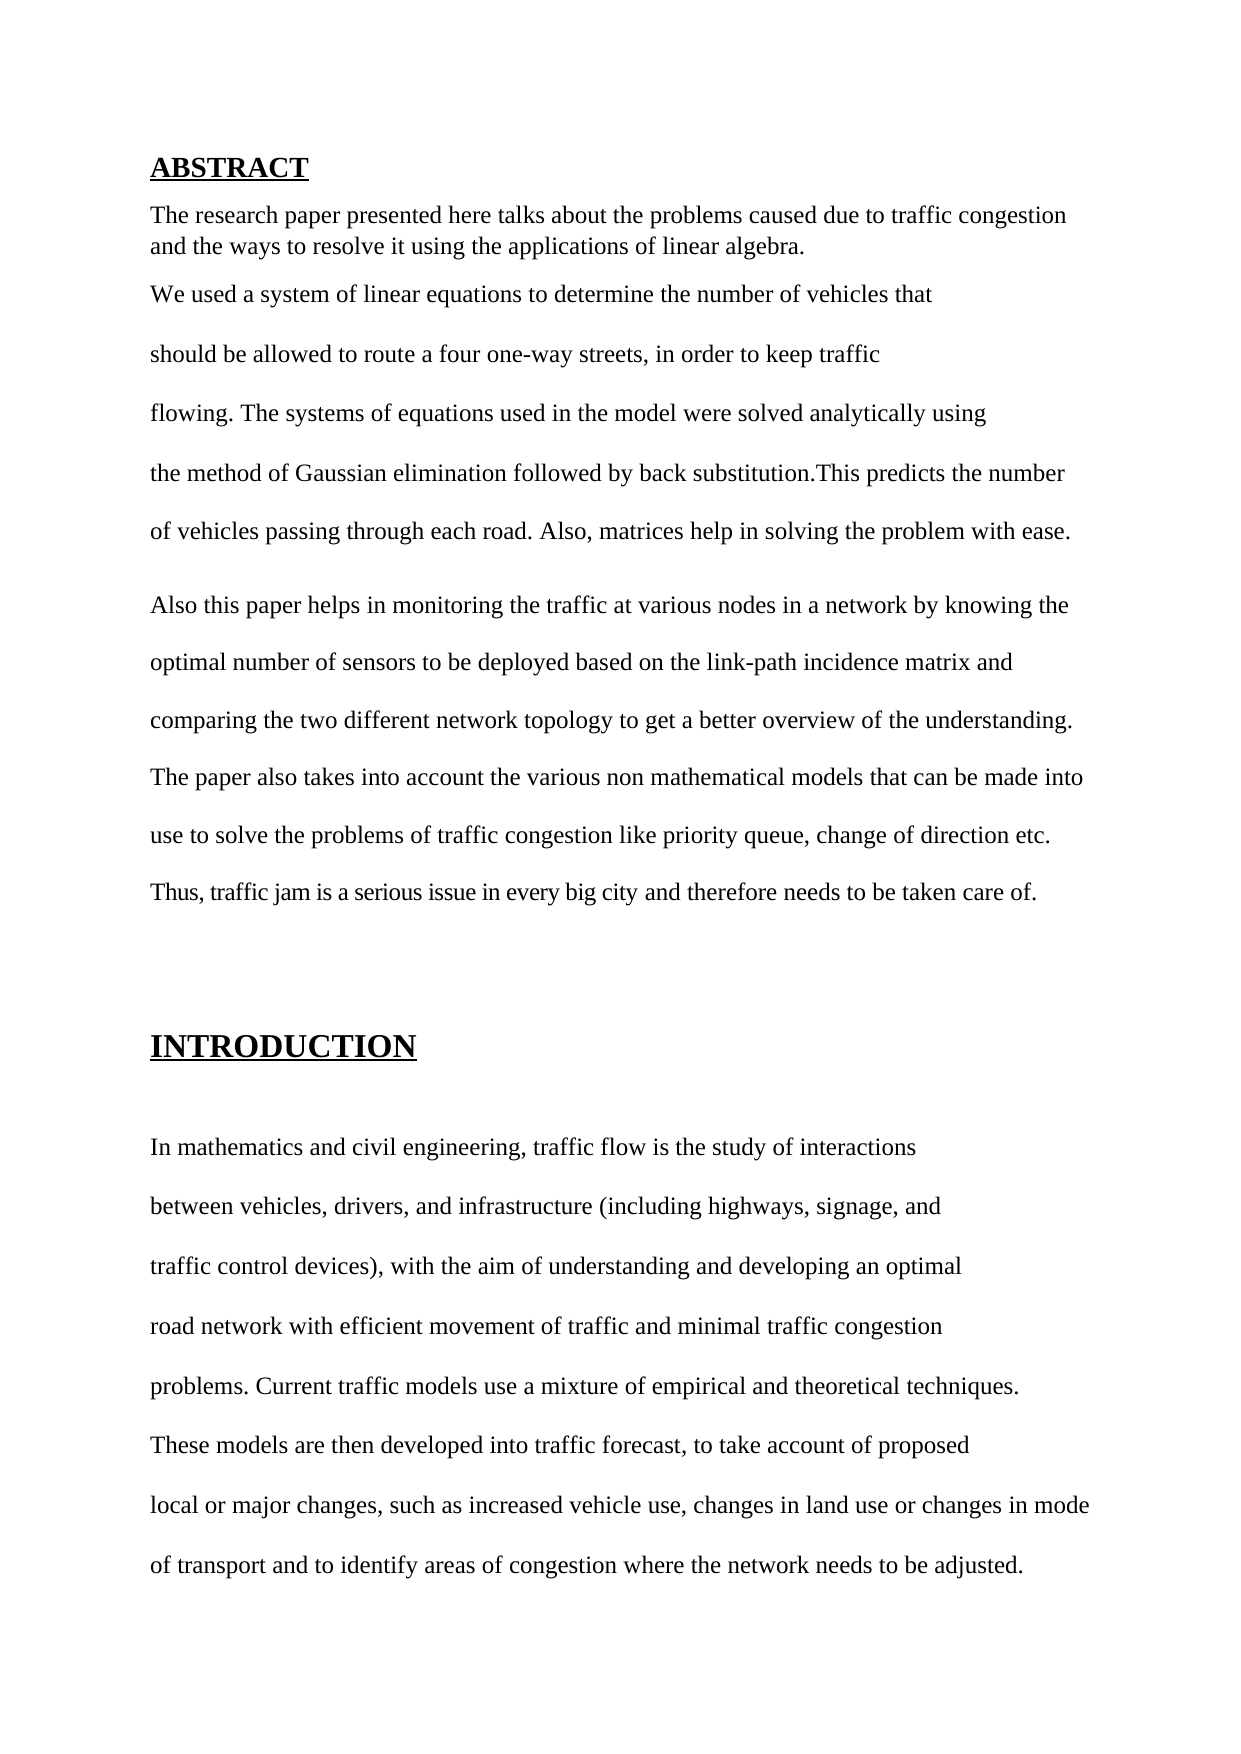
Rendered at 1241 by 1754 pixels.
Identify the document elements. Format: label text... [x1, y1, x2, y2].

text Also this paper helps in monitoring the traffic at various nodes in a network by knowing the optimal number of sensors to be deployed based on the link-path incidence matrix and comparing the two different network topology to get a better overview of the understanding. The paper also takes into account the various non mathematical models that can be made into use to solve the problems of traffic congestion like priority queue, change of direction etc. Thus, traffic jam is a serious issue in every big city and therefore needs to be taken care of. [150, 590, 1090, 906]
text problems. Current traffic models use a mixture of empirical and theoretical techniques. [150, 1371, 1090, 1399]
text local or major changes, such as increased vehicle use, changes in land use or changes in mode [150, 1490, 1090, 1519]
text the method of Gaussian elimination followed by back substitution.This predicts the number of vehicles passing through each road. Also, matrices help in solving the problem with ease. [150, 458, 1090, 544]
text flowing. The systems of equations used in the model were solved analytically using [150, 398, 1090, 427]
text In mathematics and civil engineering, traffic flow is the study of interactions [150, 1132, 1090, 1160]
text ABSTRACT [150, 150, 1090, 183]
text should be allowed to route a four one-way streets, in order to keep traffic [150, 339, 1090, 367]
text between vehicles, drivers, and infrastructure (including highways, signage, and [150, 1191, 1090, 1220]
text traffic control devices), with the aim of understanding and developing an optimal [150, 1251, 1090, 1280]
text INTRODUCTION [150, 1026, 1090, 1064]
text of transport and to identify areas of congestion where the network needs to be adjusted. [150, 1550, 1090, 1579]
text The research paper presented here talks about the problems caused due to traffic congestion and the ways to resolve it using the applications of linear algebra. [150, 200, 1090, 260]
text road network with efficient movement of traffic and minimal traffic congestion [150, 1311, 1090, 1340]
text We used a system of linear equations to determine the number of vehicles that [150, 279, 1090, 308]
text These models are then developed into traffic forecast, to take account of proposed [150, 1431, 1090, 1459]
